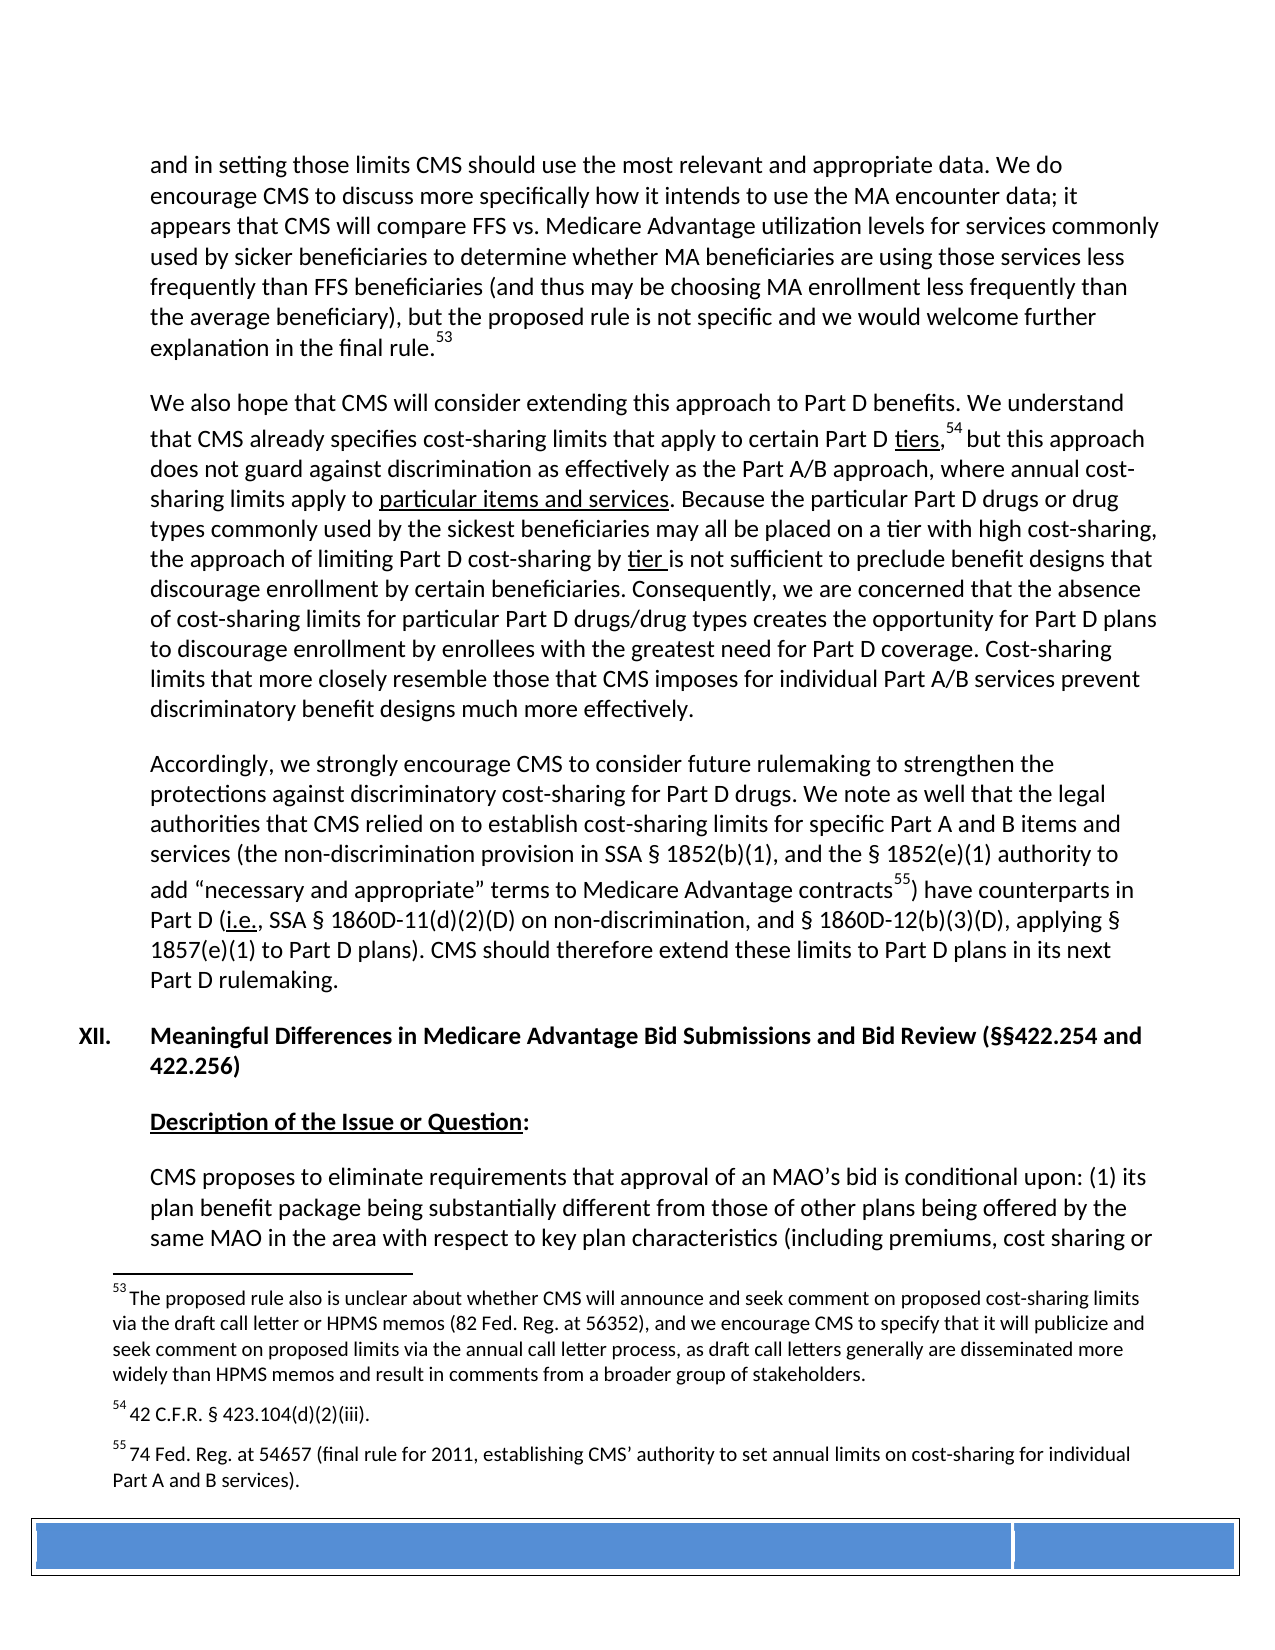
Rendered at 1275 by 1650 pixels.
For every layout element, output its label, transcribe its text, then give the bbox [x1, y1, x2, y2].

text Description of the Issue or Question: [150, 1106, 1252, 1136]
text 53 The proposed rule also is unclear about whether CMS will announce and seek comment on proposed cost-sharing limits via the draft call letter or HPMS memos (82 Fed. Reg. at 56352), and we encourage CMS to specify that it will publicize and seek comment on proposed limits via the annual call letter process, as draft call letters generally are disseminated more widely than HPMS memos and result in comments from a broader group of stakeholders. [112, 1273, 1163, 1387]
text 54 42 C.F.R. § 423.104(d)(2)(iii). [112, 1396, 1252, 1427]
text Accordingly, we strongly encourage CMS to consider future rulemaking to strengthen the protections against discriminatory cost-sharing for Part D drugs. We note as well that the legal authorities that CMS relied on to establish cost-sharing limits for specific Part A and B items and services (the non-discrimination provision in SSA § 1852(b)(1), and the § 1852(e)(1) authority to add “necessary and appropriate” terms to Medicare Advantage contracts55) have counterparts in Part D (i.e., SSA § 1860D-11(d)(2)(D) on non-discrimination, and § 1860D-12(b)(3)(D), applying § 1857(e)(1) to Part D plans). CMS should therefore extend these limits to Part D plans in its next Part D rulemaking. [150, 749, 1136, 995]
text and in setting those limits CMS should use the most relevant and appropriate data. We do encourage CMS to discuss more specifically how it intends to use the MA encounter data; it appears that CMS will compare FFS vs. Medicare Advantage utilization levels for services commonly used by sicker beneficiaries to determine whether MA beneficiaries are using those services less frequently than FFS beneficiaries (and thus may be choosing MA enrollment less frequently than the average beneficiary), but the proposed rule is not specific and we would welcome further explanation in the final rule.53 [150, 149, 1161, 362]
text 55 74 Fed. Reg. at 54657 (final rule for 2011, establishing CMS’ authority to set annual limits on cost-sharing for individual Part A and B services). [112, 1436, 1135, 1492]
picture [36, 1523, 1011, 1569]
text CMS proposes to eliminate requirements that approval of an MAO’s bid is conditional upon: (1) its plan benefit package being substantially different from those of other plans being offered by the same MAO in the area with respect to key plan characteristics (including premiums, cost sharing or [150, 1161, 1156, 1253]
picture [1014, 1523, 1234, 1569]
subtitle Meaningful Differences in Medicare Advantage Bid Submissions and Bid Review (§§422.254 and 422.256) [79, 1020, 1144, 1081]
text We also hope that CMS will consider extending this approach to Part D benefits. We understand that CMS already specifies cost-sharing limits that apply to certain Part D tiers,54 but this approach does not guard against discrimination as effectively as the Part A/B approach, where annual cost- sharing limits apply to particular items and services. Because the particular Part D drugs or drug types commonly used by the sickest beneficiaries may all be placed on a tier with high cost-sharing, the approach of limiting Part D cost-sharing by tier is not sufficient to preclude benefit designs that discourage enrollment by certain beneficiaries. Consequently, we are concerned that the absence of cost-sharing limits for particular Part D drugs/drug types creates the opportunity for Part D plans to discourage enrollment by enrollees with the greatest need for Part D coverage. Cost-sharing limits that more closely resemble those that CMS imposes for individual Part A/B services prevent discriminatory benefit designs much more effectively. [150, 388, 1161, 724]
